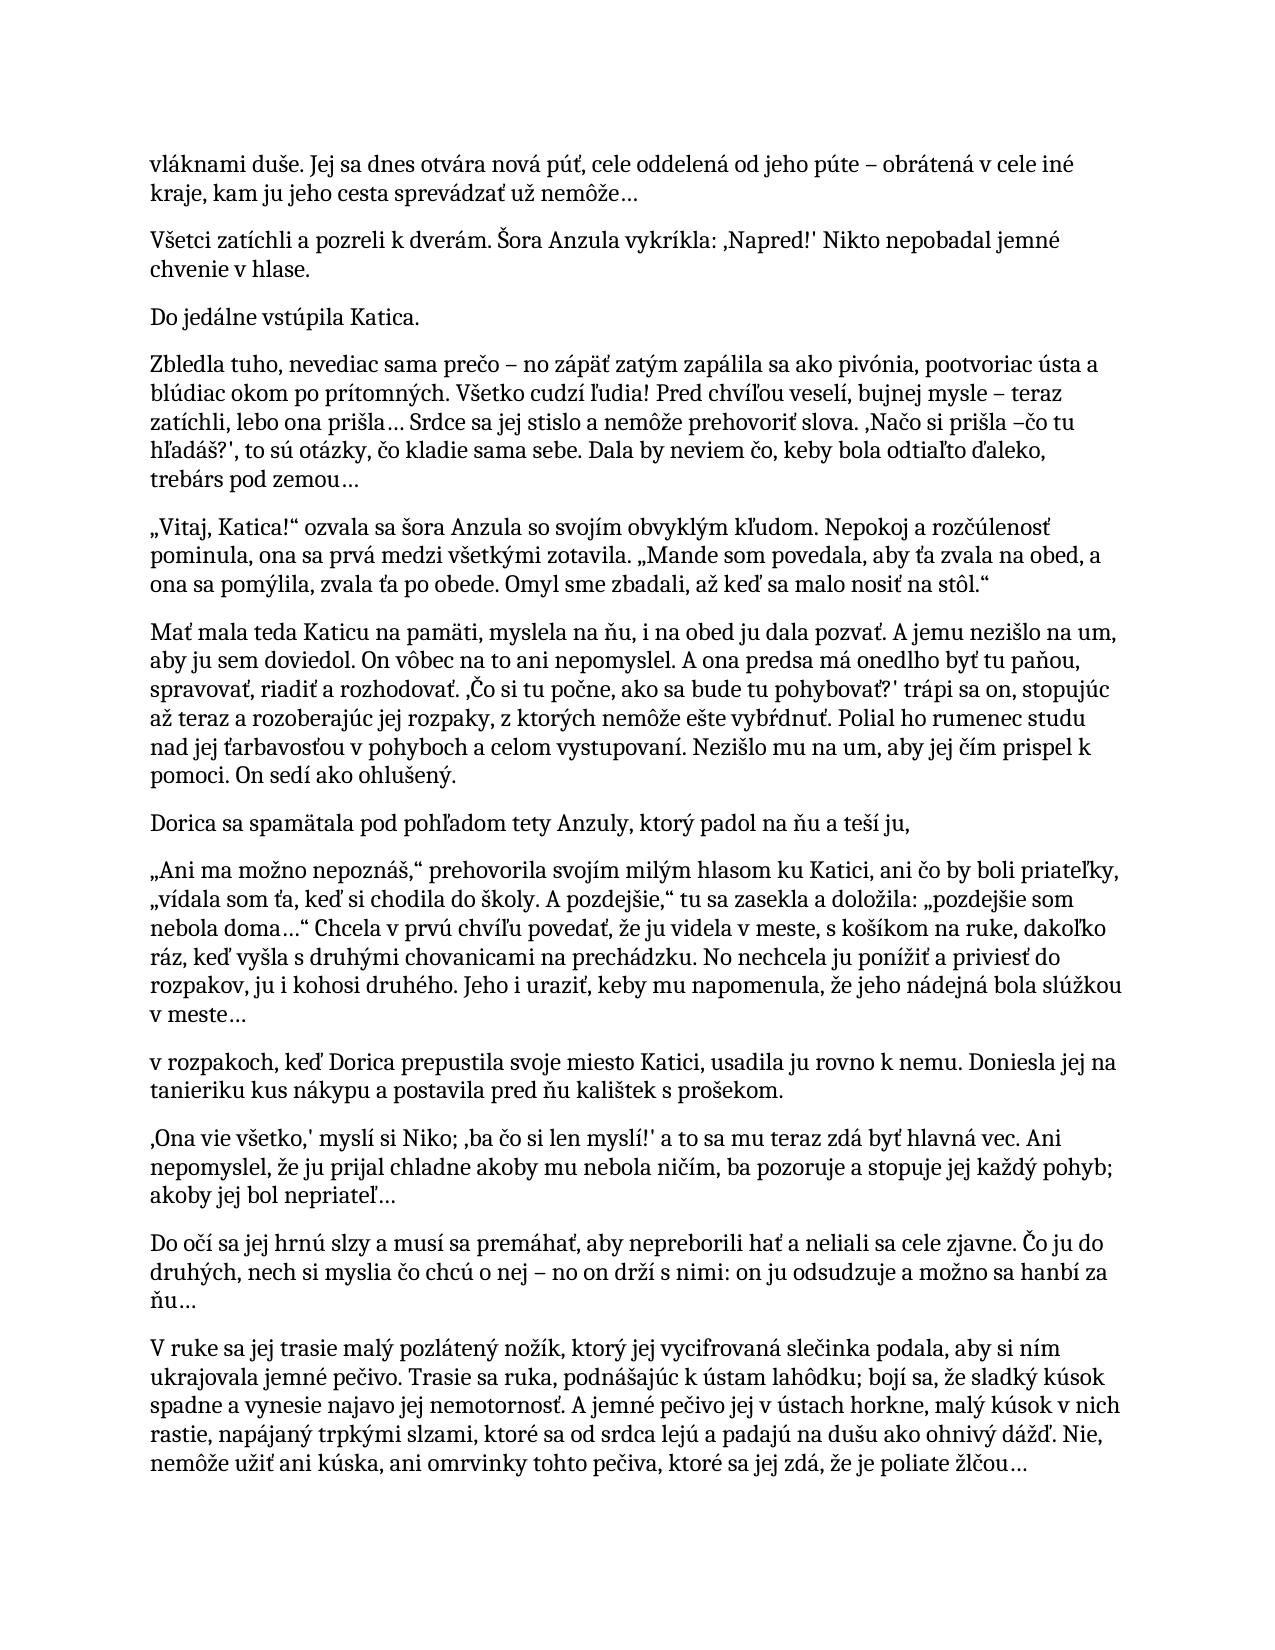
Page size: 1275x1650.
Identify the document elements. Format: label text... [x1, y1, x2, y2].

text Zbledla tuho, nevediac sama prečo – no zápäť zatým zapálila sa ako pivónia, pootvoriac ústa a blúdiac okom po prítomných. Všetko cudzí ľudia! Pred chvíľou veselí, bujnej mysle – teraz zatíchli, lebo ona prišla… Srdce sa jej stislo a nemôže prehovoriť slova. ,Načo si prišla –čo tu hľadáš?', to sú otázky, čo kladie sama sebe. Dala by neviem čo, keby bola odtiaľto ďaleko, trebárs pod zemou… [150, 350, 1125, 494]
text v rozpakoch, keď Dorica prepustila svoje miesto Katici, usadila ju rovno k nemu. Doniesla jej na tanieriku kus nákypu a postavila pred ňu kalištek s prošekom. [150, 1047, 1125, 1105]
text „Ani ma možno nepoznáš,“ prehovorila svojím milým hlasom ku Katici, ani čo by boli priateľky, „vídala som ťa, keď si chodila do školy. A pozdejšie,“ tu sa zasekla a doložila: „pozdejšie som nebola doma…“ Chcela v prvú chvíľu povedať, že ju videla v meste, s košíkom na ruke, dakoľko ráz, keď vyšla s druhými chovanicami na prechádzku. No nechcela ju ponížiť a priviesť do rozpakov, ju i kohosi druhého. Jeho i uraziť, keby mu napomenula, že jeho nádejná bola slúžkou v meste… [150, 856, 1125, 1029]
text Všetci zatíchli a pozreli k dverám. Šora Anzula vykríkla: ,Napred!' Nikto nepobadal jemné chvenie v hlase. [150, 226, 1125, 284]
text V ruke sa jej trasie malý pozlátený nožík, ktorý jej vycifrovaná slečinka podala, aby si ním ukrajovala jemné pečivo. Trasie sa ruka, podnášajúc k ústam lahôdku; bojí sa, že sladký kúsok spadne a vynesie najavo jej nemotornosť. A jemné pečivo jej v ústach horkne, malý kúsok v nich rastie, napájaný trpkými slzami, ktoré sa od srdca lejú a padajú na dušu ako ohnivý dážď. Nie, nemôže užiť ani kúska, ani omrvinky tohto pečiva, ktoré sa jej zdá, že je poliate žlčou… [150, 1334, 1125, 1477]
text Dorica sa spamätala pod pohľadom tety Anzuly, ktorý padol na ňu a teší ju, [150, 809, 1125, 837]
text Do jedálne vstúpila Katica. [150, 302, 1125, 331]
text ,Ona vie všetko,' myslí si Niko; ,ba čo si len myslí!' a to sa mu teraz zdá byť hlavná vec. Ani nepomyslel, že ju prijal chladne akoby mu nebola ničím, ba pozoruje a stopuje jej každý pohyb; akoby jej bol nepriateľ… [150, 1124, 1125, 1210]
text Do očí sa jej hrnú slzy a musí sa premáhať, aby nepreborili hať a neliali sa cele zjavne. Čo ju do druhých, nech si myslia čo chcú o nej – no on drží s nimi: on ju odsudzuje a možno sa hanbí za ňu… [150, 1229, 1125, 1315]
text „Vitaj, Katica!“ ozvala sa šora Anzula so svojím obvyklým kľudom. Nepokoj a rozčúlenosť pominula, ona sa prvá medzi všetkými zotavila. „Mande som povedala, aby ťa zvala na obed, a ona sa pomýlila, zvala ťa po obede. Omyl sme zbadali, až keď sa malo nosiť na stôl.“ [150, 512, 1125, 599]
text vláknami duše. Jej sa dnes otvára nová púť, cele oddelená od jeho púte – obrátená v cele iné kraje, kam ju jeho cesta sprevádzať už nemôže… [150, 150, 1125, 207]
text Mať mala teda Katicu na pamäti, myslela na ňu, i na obed ju dala pozvať. A jemu nezišlo na um, aby ju sem doviedol. On vôbec na to ani nepomyslel. A ona predsa má onedlho byť tu paňou, spravovať, riadiť a rozhodovať. ,Čo si tu počne, ako sa bude tu pohybovať?' trápi sa on, stopujúc až teraz a rozoberajúc jej rozpaky, z ktorých nemôže ešte vybŕdnuť. Polial ho rumenec studu nad jej ťarbavosťou v pohyboch a celom vystupovaní. Nezišlo mu na um, aby jej čím prispel k pomoci. On sedí ako ohlušený. [150, 617, 1125, 790]
